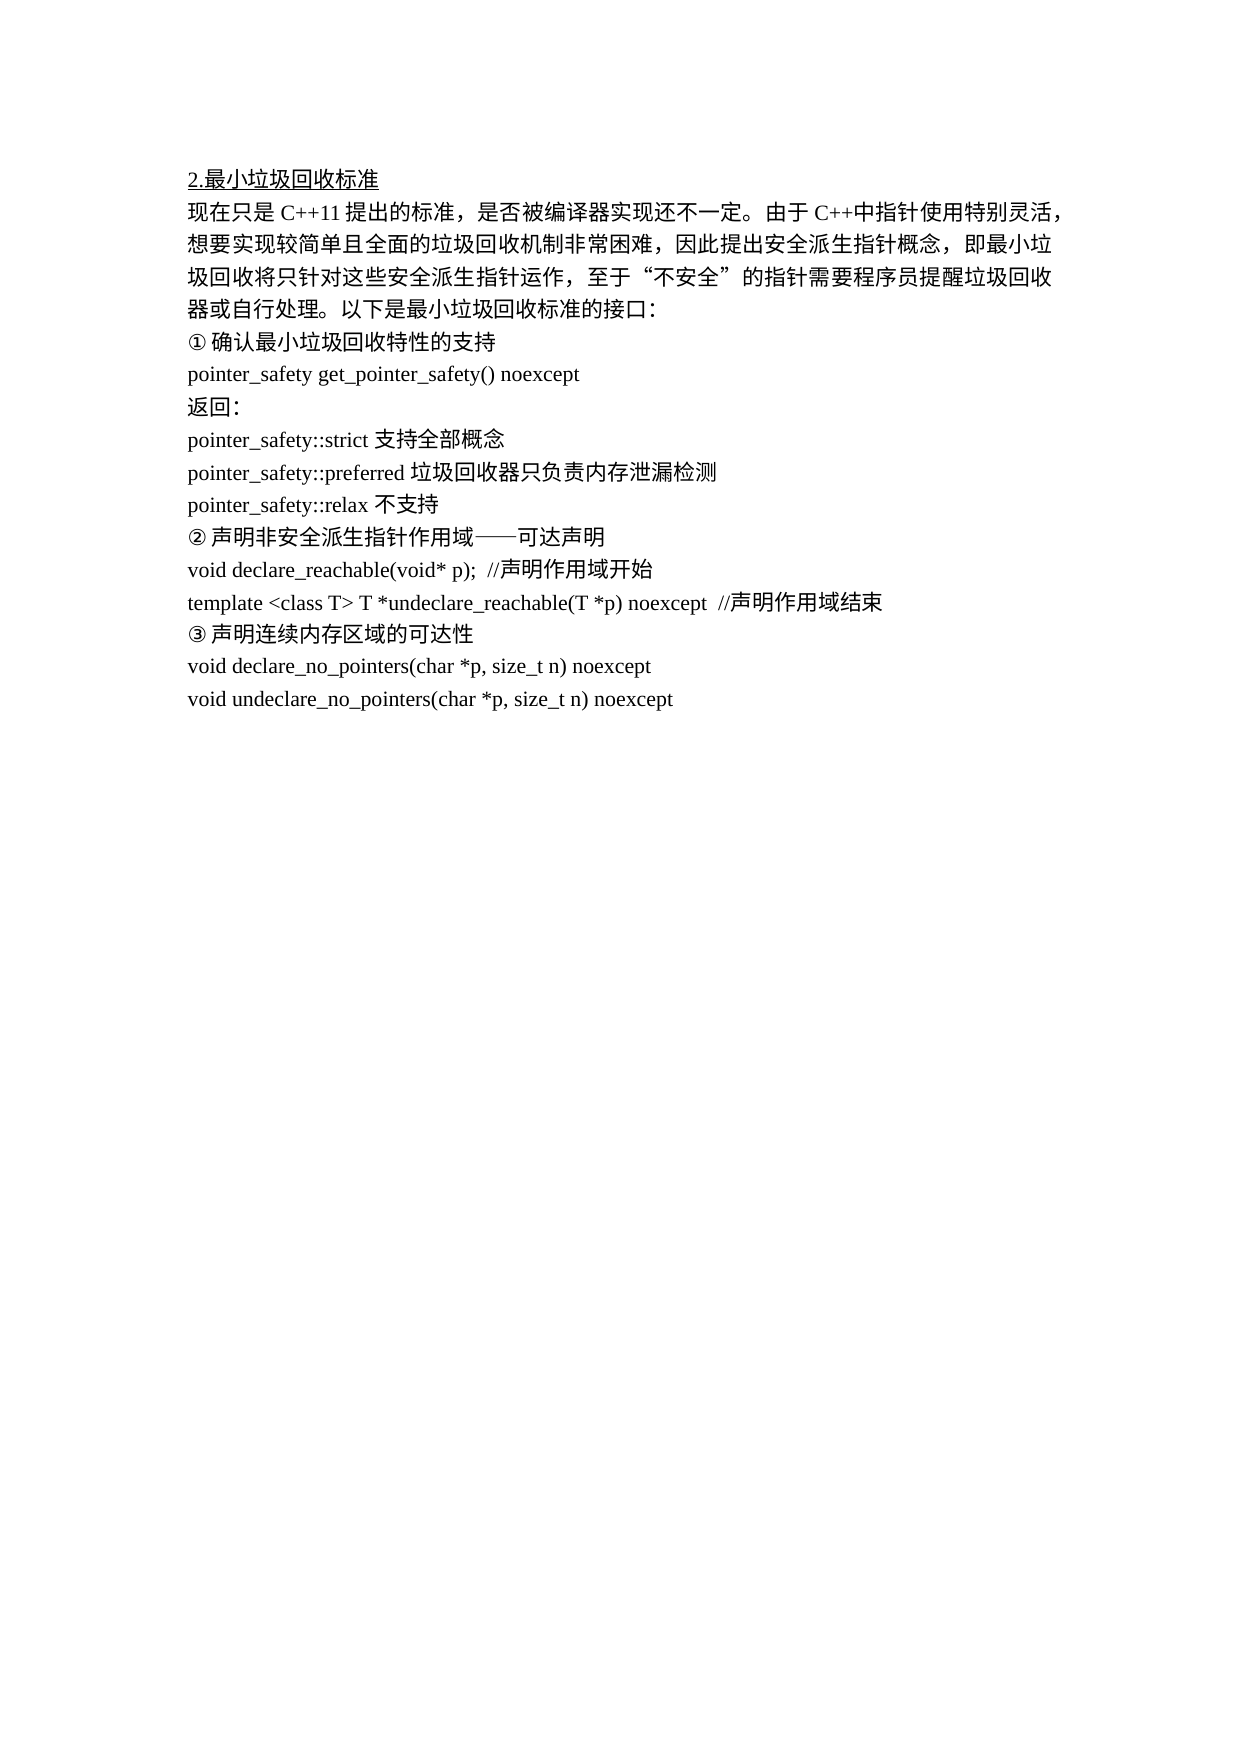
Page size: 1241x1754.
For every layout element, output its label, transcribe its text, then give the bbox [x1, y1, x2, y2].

text void declare_reachable(void* p); //声明作用域开始 [187, 552, 1053, 584]
text ①确认最小垃圾回收特性的支持 [187, 324, 1053, 357]
text template <class T> T *undeclare_reachable(T *p) noexcept //声明作用域结束 [187, 584, 1053, 617]
text 2.最小垃圾回收标准 [187, 162, 1053, 194]
text 现在只是C++11提出的标准，是否被编译器实现还不一定。由于C++中指针使用特别灵活，想要实现较简单且全面的垃圾回收机制非常困难，因此提出安全派生指针概念，即最小垃圾回收将只针对这些安全派生指针运作，至于“不安全”的指针需要程序员提醒垃圾回收器或自行处理。以下是最小垃圾回收标准的接口： [187, 194, 1053, 324]
text ②声明非安全派生指针作用域——可达声明 [187, 519, 1053, 552]
text pointer_safety::strict 支持全部概念 [187, 422, 1053, 454]
text pointer_safety::relax 不支持 [187, 487, 1053, 519]
text void declare_no_pointers(char *p, size_t n) noexcept [187, 649, 1053, 682]
text pointer_safety::preferred 垃圾回收器只负责内存泄漏检测 [187, 454, 1053, 487]
text ③声明连续内存区域的可达性 [187, 617, 1053, 649]
text void undeclare_no_pointers(char *p, size_t n) noexcept [187, 682, 1053, 714]
text pointer_safety get_pointer_safety() noexcept [187, 357, 1053, 389]
text 返回： [187, 389, 1053, 422]
